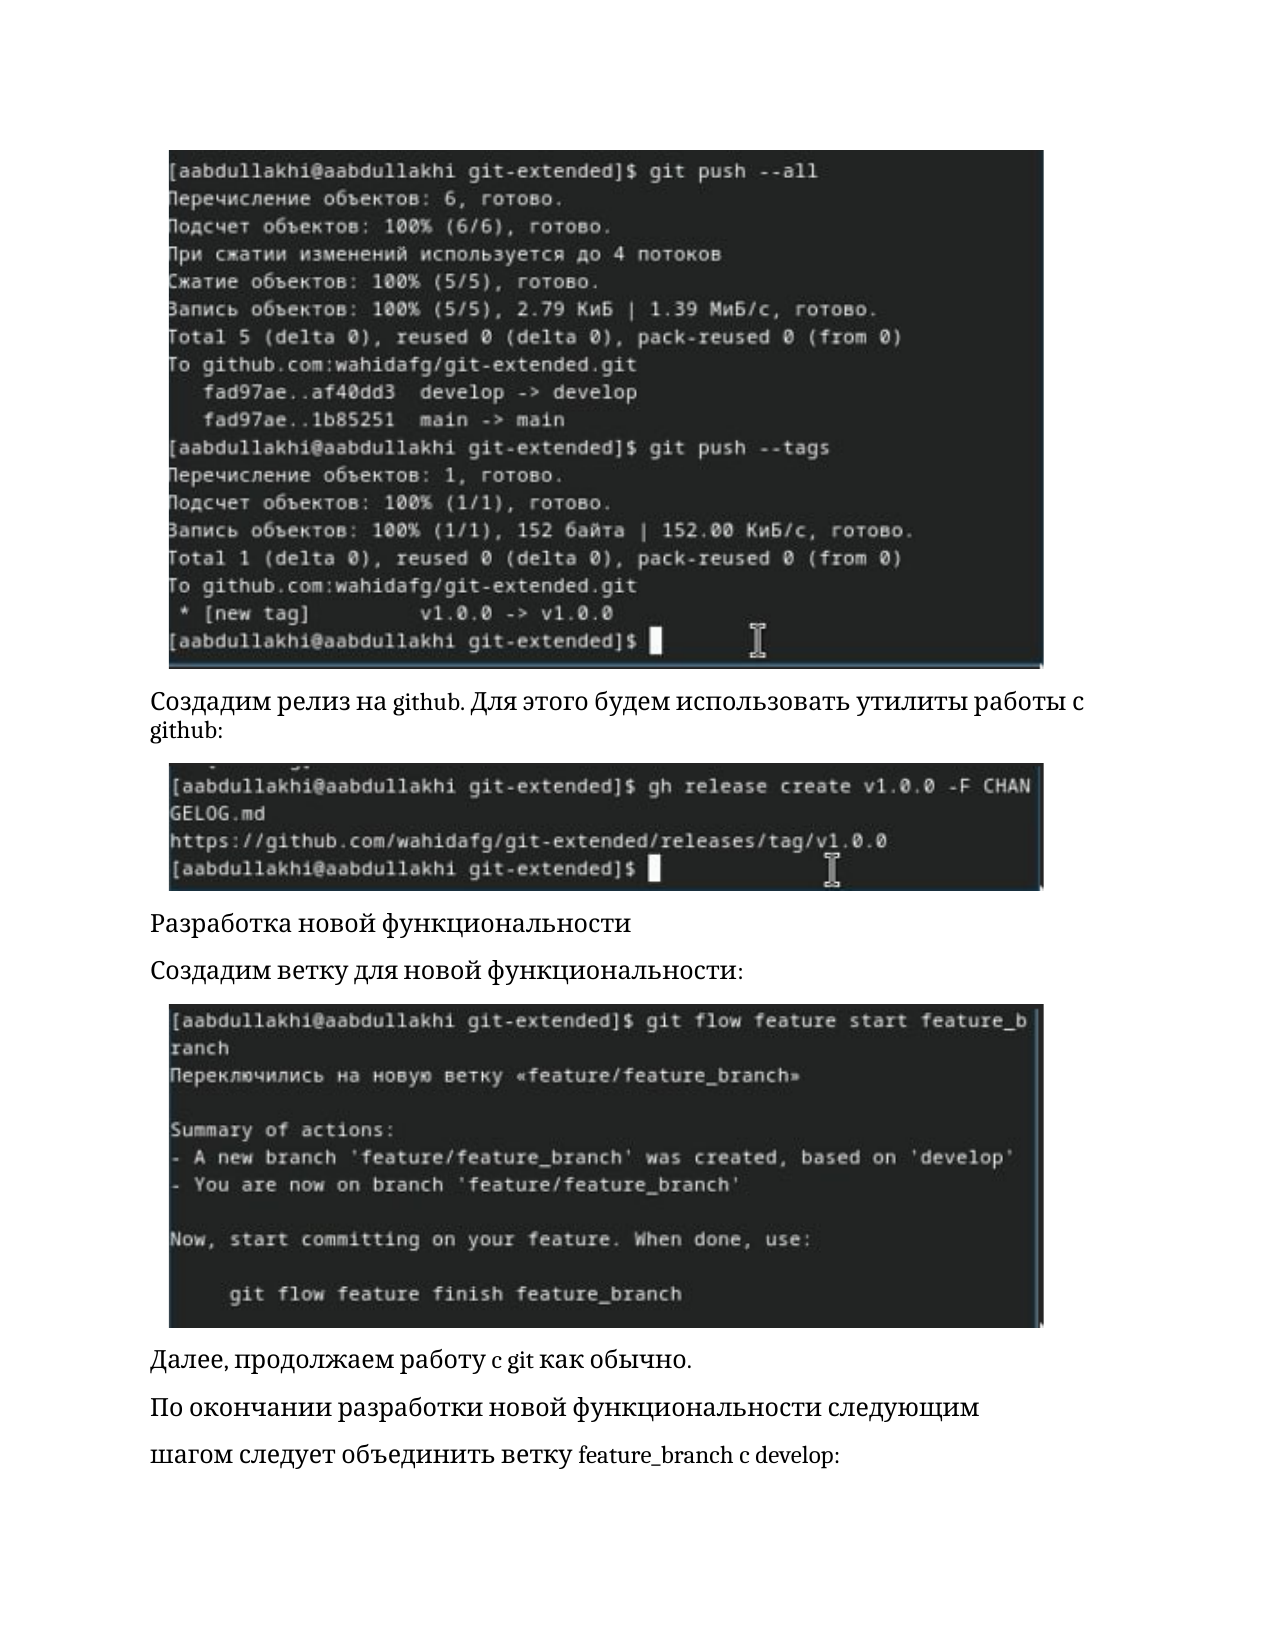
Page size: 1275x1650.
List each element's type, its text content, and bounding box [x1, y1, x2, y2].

picture [168, 150, 1044, 669]
text Создадим ветку для новой функциональности: [150, 957, 1125, 986]
picture [168, 763, 1044, 891]
text Создадим релиз на github. Для этого будем использовать утилиты работы с github: [150, 688, 1125, 745]
text Далее, продолжаем работу c git как обычно. [150, 1346, 1125, 1375]
picture [168, 1004, 1044, 1328]
text Разработка новой функциональности [150, 909, 1125, 938]
text шагом следует объединить ветку feature_branch c develop: [150, 1441, 1125, 1470]
text По окончании разработки новой функциональности следующим [150, 1393, 1125, 1422]
